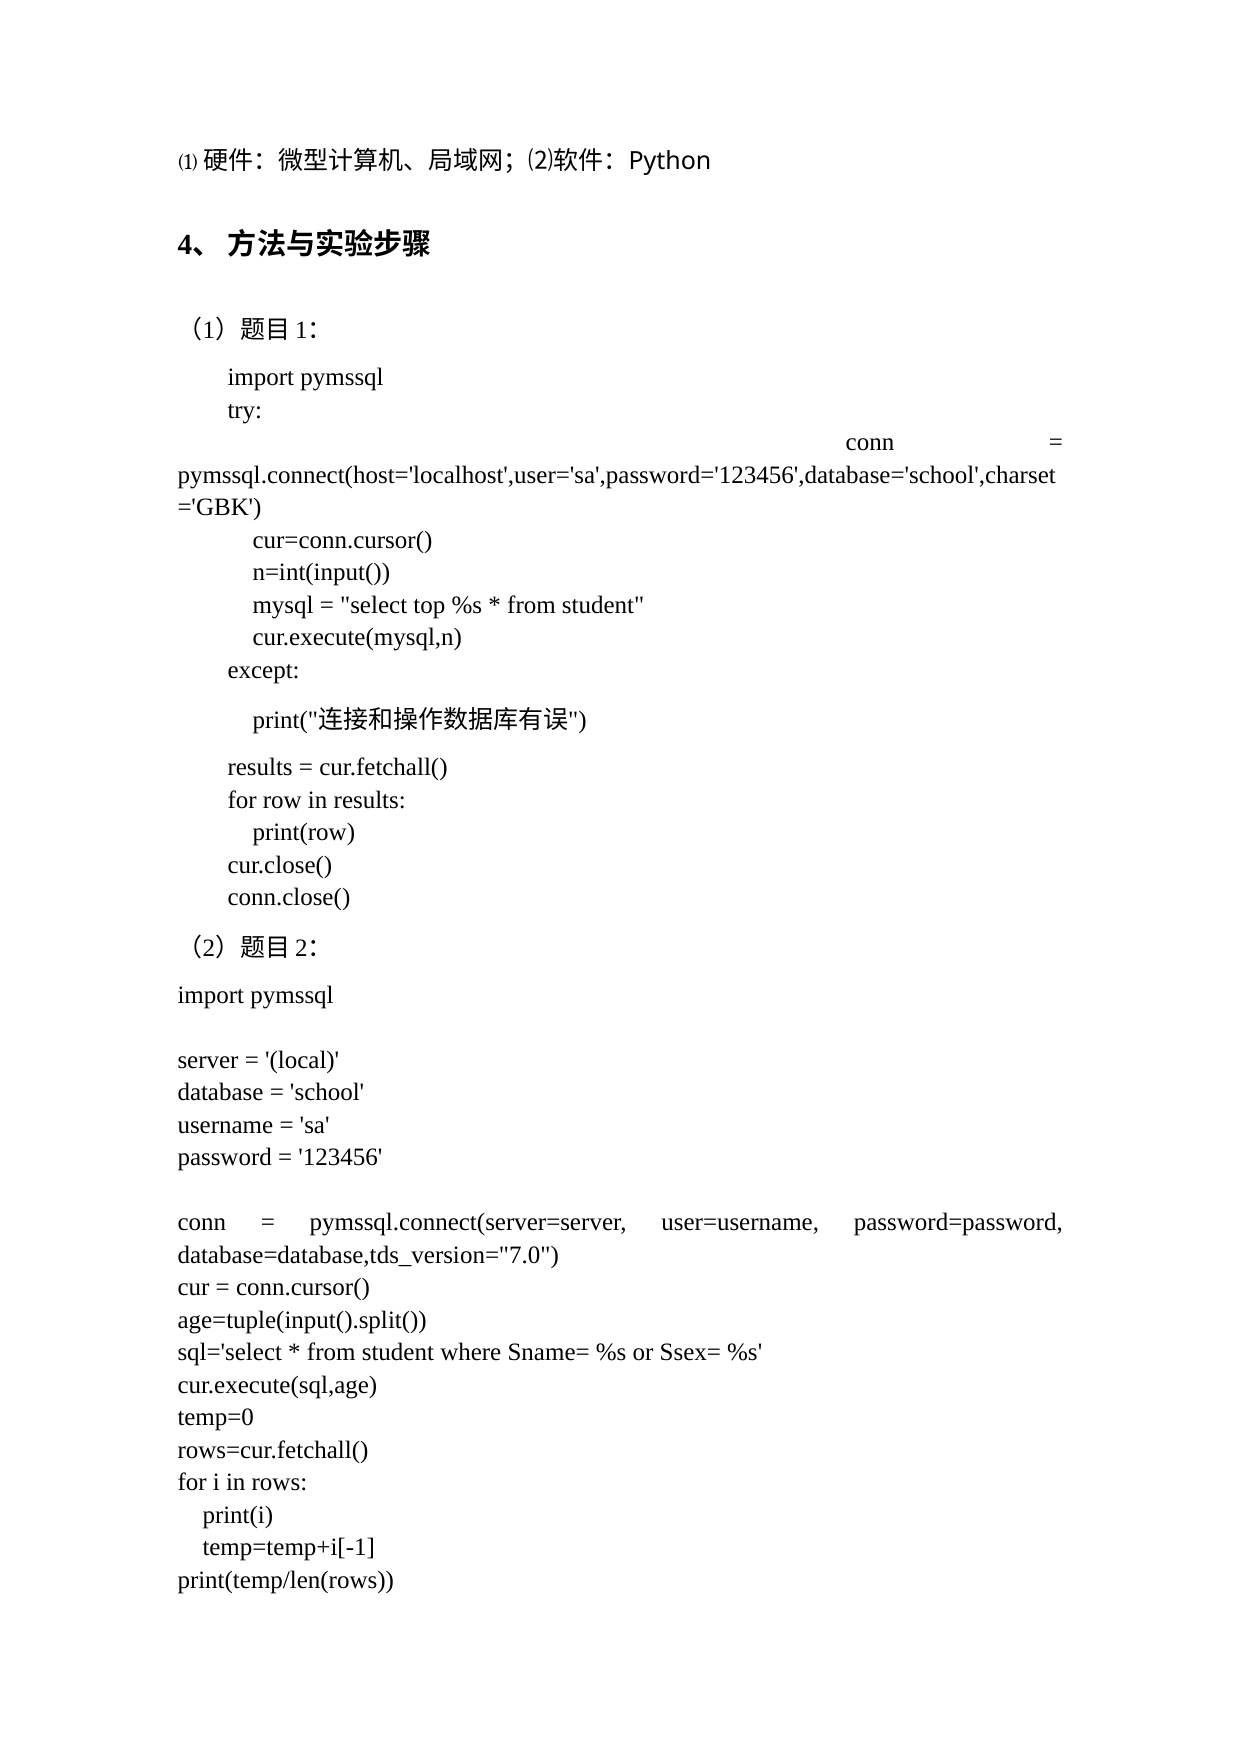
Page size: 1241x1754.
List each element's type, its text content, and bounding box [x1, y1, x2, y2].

text temp=0 [177, 1400, 1063, 1433]
text ⑴硬件：微型计算机、局域网；⑵软件：Python [177, 126, 1063, 191]
list 方法与实验步骤 [177, 209, 1063, 274]
text results = cur.fetchall() [177, 750, 1063, 783]
text rows=cur.fetchall() [177, 1433, 1063, 1465]
text cur = conn.cursor() [177, 1270, 1063, 1303]
text sql='select * from student where Sname= %s or Ssex= %s' [177, 1335, 1063, 1368]
text print("连接和操作数据库有误") [177, 685, 1063, 750]
text except: [177, 653, 1063, 685]
text cur=conn.cursor() [177, 523, 1063, 555]
text print(row) [177, 815, 1063, 848]
text conn.close() [177, 880, 1063, 913]
text mysql = "select top %s * from student" [177, 588, 1063, 620]
text conn = pymssql.connect(host='localhost',user='sa',password='123456',database='school',charset='GBK') [177, 425, 1063, 523]
text temp=temp+i[-1] [177, 1530, 1063, 1563]
text age=tuple(input().split()) [177, 1303, 1063, 1335]
text n=int(input()) [177, 555, 1063, 588]
text server = '(local)' [177, 1043, 1063, 1075]
text conn = pymssql.connect(server=server, user=username, password=password, database=database,tds_version="7.0") [177, 1205, 1063, 1270]
text password = '123456' [177, 1140, 1063, 1173]
text cur.close() [177, 848, 1063, 880]
text print(temp/len(rows)) [177, 1563, 1063, 1595]
text username = 'sa' [177, 1108, 1063, 1140]
list 题目2： [177, 913, 1063, 978]
text cur.execute(sql,age) [177, 1368, 1063, 1400]
text database = 'school' [177, 1075, 1063, 1108]
text for i in rows: [177, 1465, 1063, 1498]
text print(i) [177, 1498, 1063, 1530]
text import pymssql [177, 360, 1063, 393]
text （1）题目1： [177, 295, 1063, 360]
text for row in results: [177, 783, 1063, 815]
text cur.execute(mysql,n) [177, 620, 1063, 653]
text import pymssql [177, 978, 1063, 1010]
text try: [177, 393, 1063, 425]
